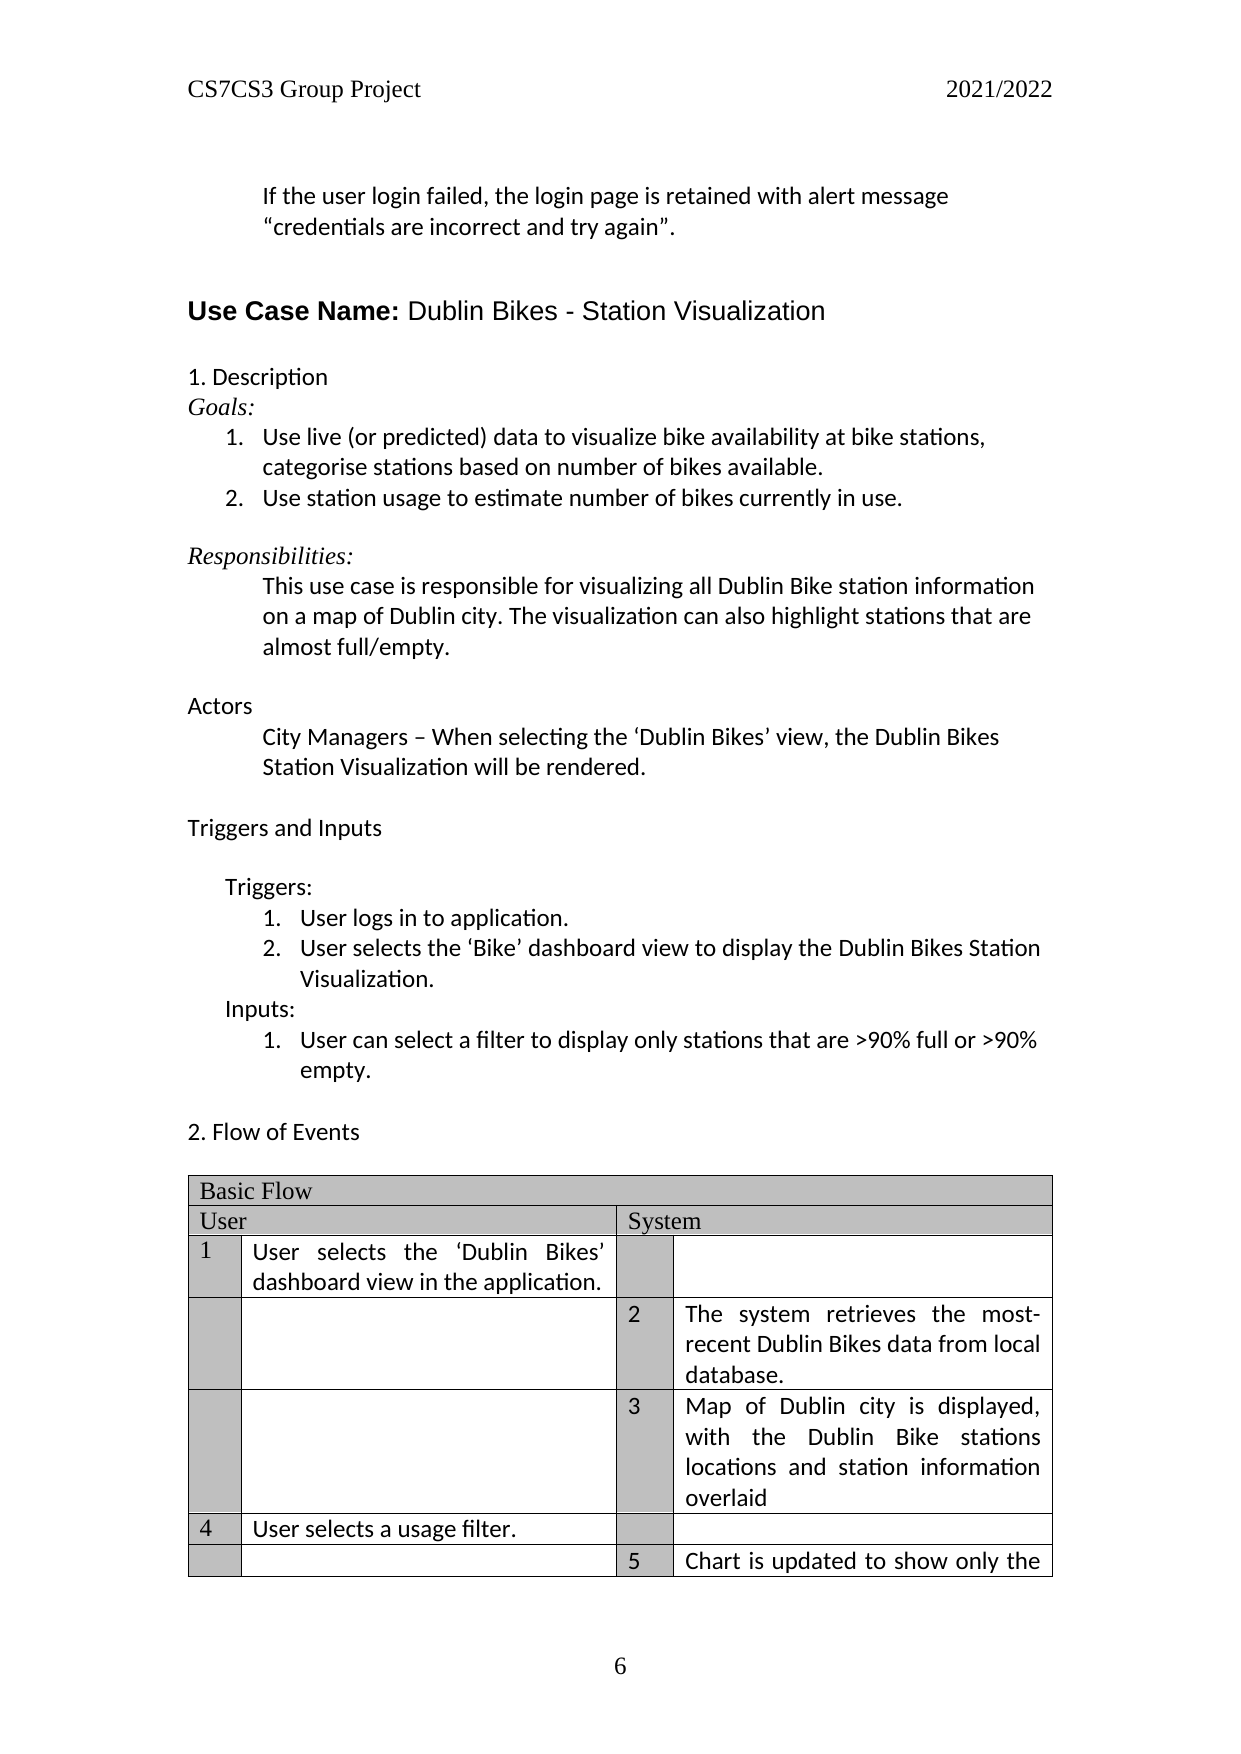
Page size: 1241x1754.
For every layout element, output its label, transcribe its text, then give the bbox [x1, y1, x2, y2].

text Responsibilities: [187, 541, 1053, 570]
list User selects the ‘Bike’ dashboard view to display the Dublin Bikes Station Visualization. [262, 933, 1053, 994]
table_cell 1 [189, 1236, 241, 1297]
list User can select a filter to display only stations that are >90% full or >90% empty. [262, 1024, 1053, 1085]
table_cell [242, 1298, 616, 1389]
text If the user login failed, the login page is retained with alert message “credentials are incorrect and try again”. [262, 181, 1053, 242]
table_cell User selects the ‘Dublin Bikes’ dashboard view in the application. [242, 1236, 616, 1297]
list User logs in to application. [262, 902, 1053, 933]
text 1. Description [187, 362, 1053, 392]
table_cell The system retrieves the most-recent Dublin Bikes data from local database. [674, 1298, 1052, 1389]
table_cell 3 [617, 1390, 673, 1512]
text City Managers – When selecting the ‘Dublin Bikes’ view, the Dublin Bikes Station Visualization will be rendered. [262, 721, 1053, 782]
table_cell [189, 1545, 241, 1576]
subtitle Use Case Name: Dublin Bikes - Station Visualization [187, 295, 1053, 327]
table_cell [674, 1514, 1052, 1544]
list Use live (or predicted) data to visualize bike availability at bike stations, categorise stations based on number of bikes available. [225, 421, 1053, 482]
table_cell Chart is updated to show only the stations that match the filter. [674, 1545, 1052, 1576]
table_cell [189, 1390, 241, 1512]
table_cell 4 [189, 1514, 241, 1544]
table_header Basic Flow [189, 1176, 1052, 1205]
table_cell User selects a usage filter. [242, 1514, 616, 1544]
text Goals: [187, 392, 1053, 421]
text 2. Flow of Events [187, 1116, 1053, 1146]
table_cell [189, 1298, 241, 1389]
text This use case is responsible for visualizing all Dublin Bike station information on a map of Dublin city. The visualization can also highlight stations that are almost full/empty. [262, 570, 1053, 661]
text Triggers: [225, 872, 1053, 902]
table_cell 2 [617, 1298, 673, 1389]
text Actors [187, 690, 1053, 721]
table_cell [617, 1236, 673, 1297]
table_cell [617, 1514, 673, 1544]
table_cell [242, 1545, 616, 1576]
text Triggers and Inputs [187, 812, 1053, 843]
table_cell System [617, 1206, 1052, 1234]
table_cell 5 [617, 1545, 673, 1576]
text Inputs: [225, 994, 1053, 1024]
list Use station usage to estimate number of bikes currently in use. [225, 482, 1053, 512]
table_cell User [189, 1206, 616, 1234]
table_cell [242, 1390, 616, 1512]
table_cell Map of Dublin city is displayed, with the Dublin Bike stations locations and station information overlaid [674, 1390, 1052, 1512]
table_cell [674, 1236, 1052, 1297]
